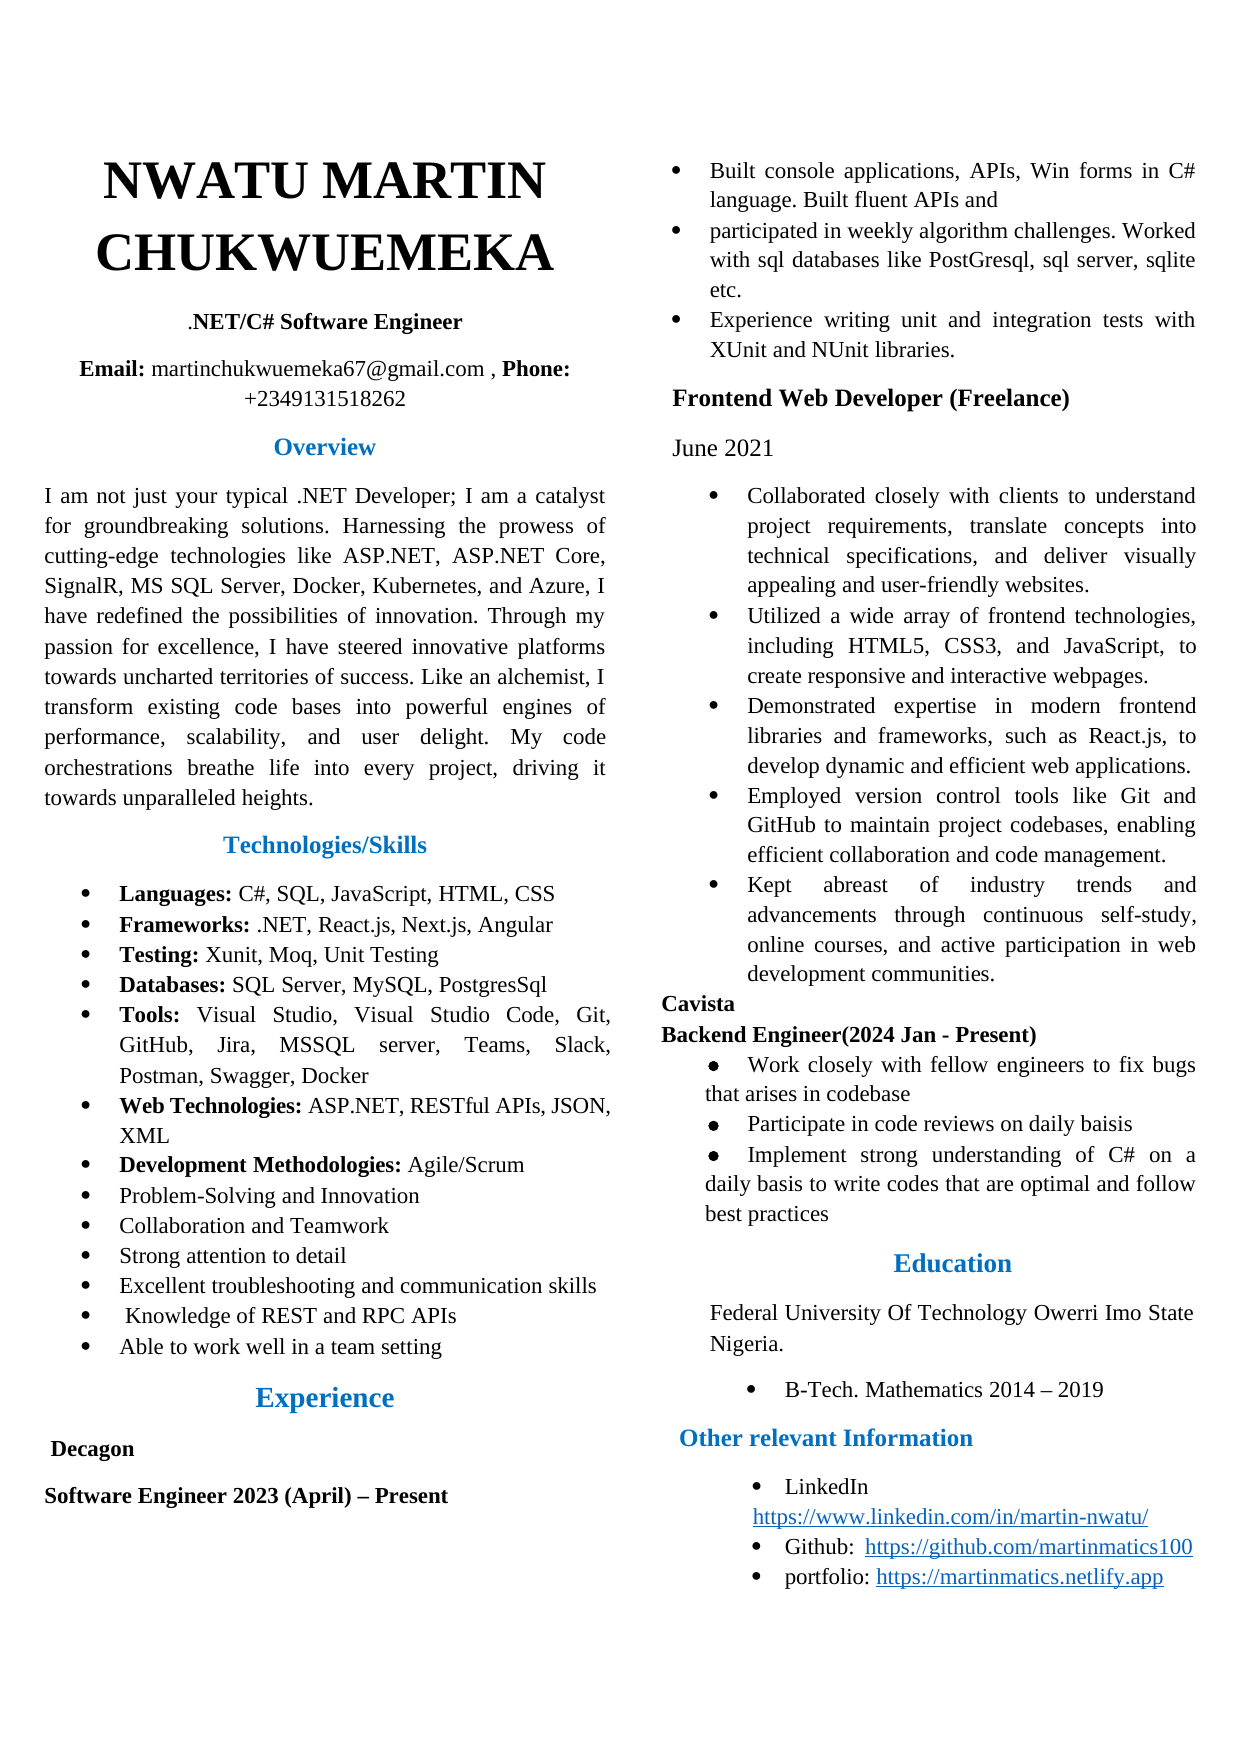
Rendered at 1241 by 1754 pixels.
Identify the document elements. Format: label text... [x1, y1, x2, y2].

list Tools: Visual Studio, Visual Studio Code, Git, GitHub, Jira, MSSQL server, Teams, Slack, Postman, Swagger, Docker [82, 1001, 611, 1088]
list Problem-Solving and Innovation [82, 1182, 615, 1208]
list Collaborated closely with clients to understand project requirements, translate concepts into technical specifications, and deliver visually appealing and user-friendly websites. [709, 482, 1197, 598]
list Github: https://github.com/martinmatics100 [752, 1533, 1209, 1559]
list Development Methodologies: Agile/Scrum [82, 1151, 615, 1178]
text Education [891, 1247, 1014, 1278]
list Demonstrated expertise in modern frontend libraries and frameworks, such as React.js, to develop dynamic and efficient web applications. [709, 692, 1197, 778]
list LinkedIn https://www.linkedin.com/in/martin-nwatu/ [753, 1473, 1152, 1529]
list Knowledge of REST and RPC APIs [82, 1302, 615, 1329]
subtitle Overview [78, 432, 572, 461]
list Able to work well in a team setting [82, 1333, 615, 1359]
list B-Tech. Mathematics 2014 – 2019 [747, 1377, 1209, 1403]
list Testing: Xunit, Moq, Unit Testing [82, 941, 615, 967]
list Experience writing unit and integration tests with XUnit and NUnit libraries. [672, 306, 1196, 362]
subtitle .NET/C# Software Engineer [78, 308, 572, 334]
subtitle Other relevant Information [679, 1423, 1209, 1452]
list Work closely with fellow engineers to fix bugs that arises in codebase [705, 1051, 1197, 1107]
subtitle Frontend Web Developer (Freelance) [672, 383, 1209, 412]
subtitle Technologies/Skills [78, 831, 572, 859]
list Employed version control tools like Git and GitHub to maintain project codebases, enabling efficient collaboration and code management. [709, 782, 1197, 868]
list Built console applications, APIs, Win forms in C# language. Built fluent APIs and [672, 157, 1196, 213]
list Backend Engineer(2024 Jan - Present) [661, 1021, 1197, 1047]
list participated in weekly algorithm challenges. Worked with sql databases like PostGresql, sql server, sqlite etc. [672, 217, 1196, 302]
subtitle Decagon [50, 1435, 615, 1461]
text June 2021 [672, 433, 1209, 461]
text Software Engineer 2023 (April) – Present [44, 1482, 615, 1508]
text Experience [78, 1380, 572, 1413]
list Cavista [661, 991, 1197, 1017]
list Participate in code reviews on daily baisis [705, 1111, 1197, 1137]
list Strong attention to detail [82, 1242, 615, 1268]
list Frameworks: .NET, React.js, Next.js, Angular [82, 911, 615, 937]
text Federal University Of Technology Owerri Imo State Nigeria. [709, 1299, 1209, 1356]
title NWATU MARTIN CHUKWUEMEKA [78, 148, 572, 282]
list Implement strong understanding of C# on a daily basis to write codes that are optimal and follow best practices [705, 1141, 1197, 1226]
list Languages: C#, SQL, JavaScript, HTML, CSS [82, 881, 615, 907]
text Email: martinchukwuemeka67@gmail.com , Phone: [78, 355, 572, 381]
list Utilized a wide array of frontend technologies, including HTML5, CSS3, and JavaScript, to create responsive and interactive webpages. [709, 602, 1197, 689]
text +2349131518262 [78, 385, 572, 412]
list Excellent troubleshooting and communication skills [82, 1272, 615, 1299]
list Collaboration and Teamwork [82, 1212, 615, 1238]
list Web Technologies: ASP.NET, RESTful APIs, JSON, XML [82, 1092, 611, 1148]
list Databases: SQL Server, MySQL, PostgresSql [82, 971, 615, 998]
list portfolio: https://martinmatics.netlify.app [752, 1563, 1209, 1589]
list Kept abreast of industry trends and advancements through continuous self-study, online courses, and active participation in web development communities. [709, 871, 1197, 987]
text I am not just your typical .NET Developer; I am a catalyst for groundbreaking solutions. Harnessing the prowess of cutting-edge technologies like ASP.NET, ASP.NET Core, SignalR, MS SQL Server, Docker, Kubernetes, and Azure, I have redefined the possibilities of innovation. Through my passion for excellence, I have steered innovative platforms towards uncharted territories of success. Like an alchemist, I transform existing code bases into powerful engines of performance, scalability, and user delight. My code orchestrations breathe life into every project, driving it towards unparalleled heights. [44, 482, 606, 810]
